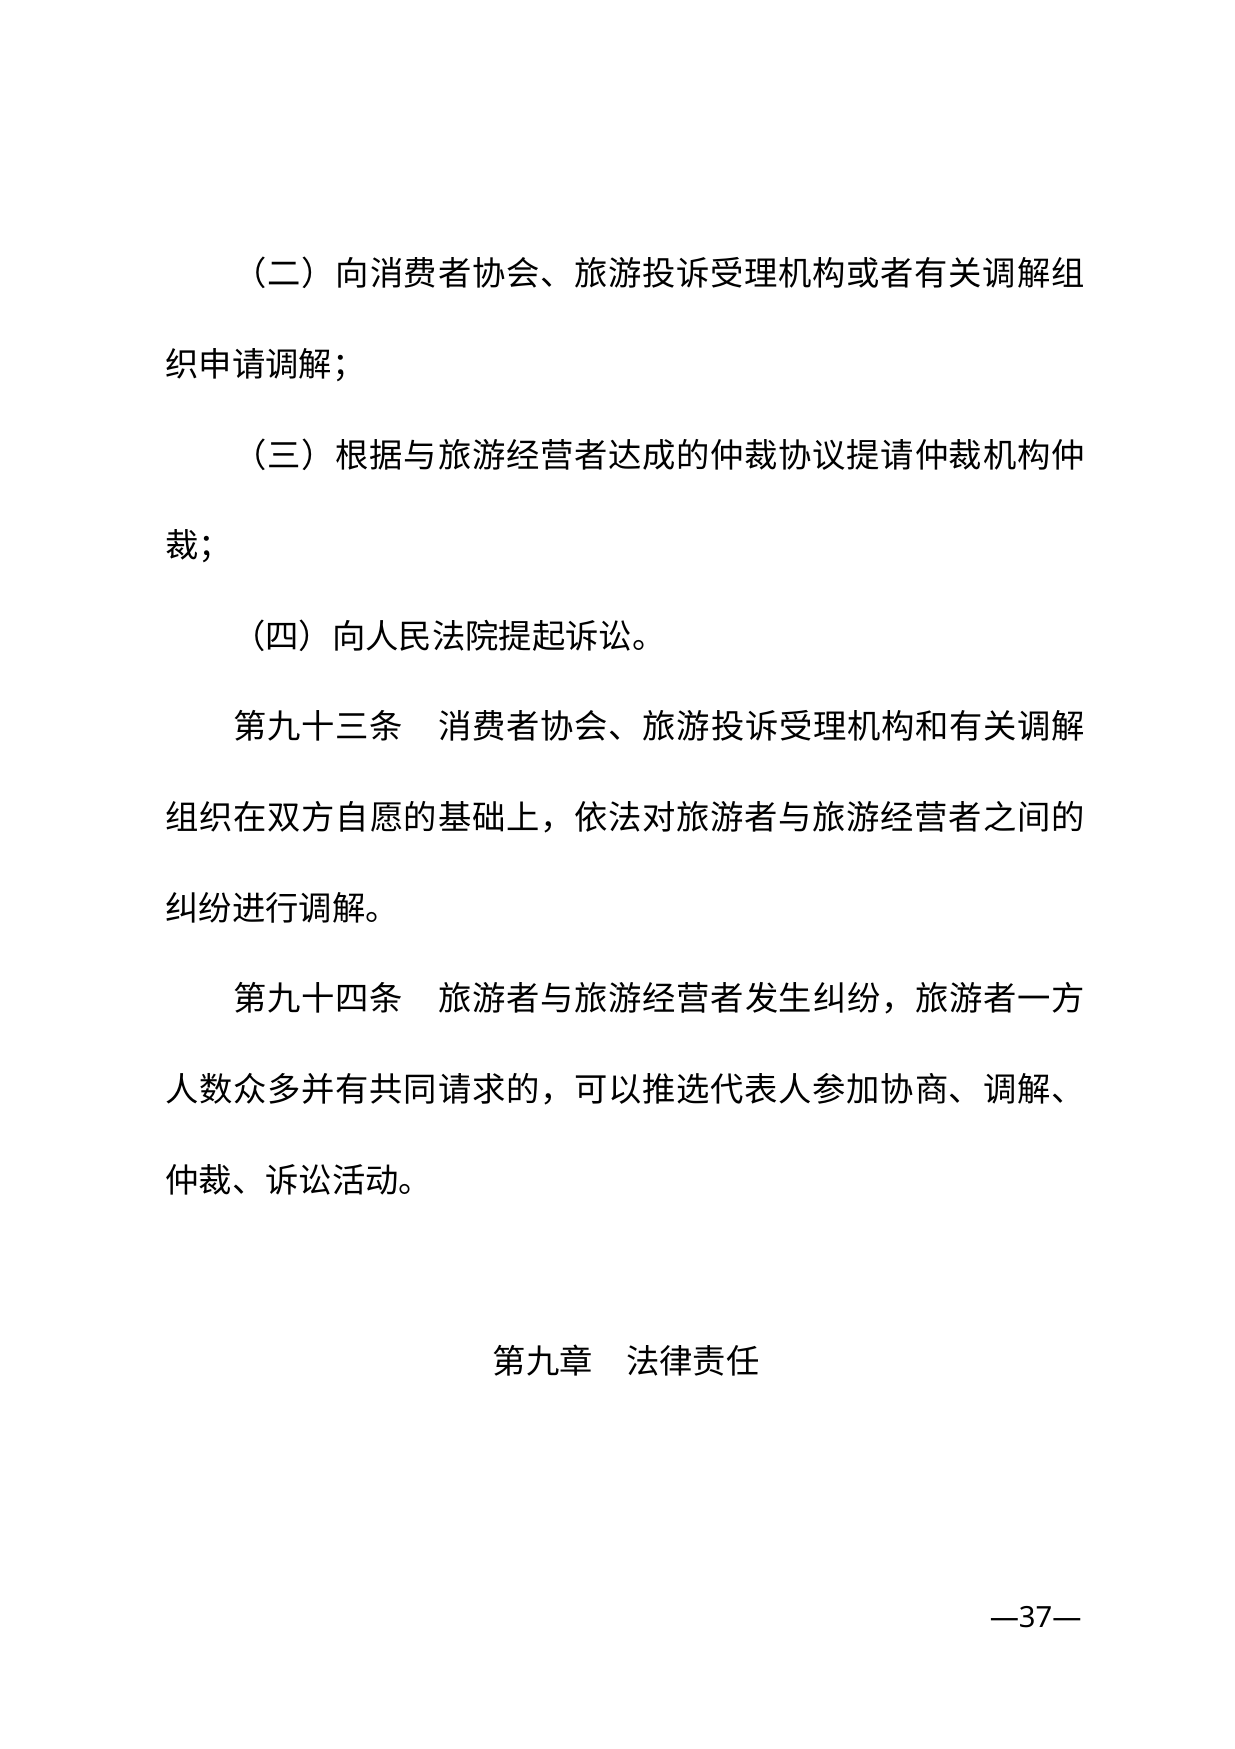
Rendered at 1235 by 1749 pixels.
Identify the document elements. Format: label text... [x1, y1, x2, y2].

text 第九章 法律责任 [165, 1313, 1087, 1404]
text 第九十三条 消费者协会、旅游投诉受理机构和有关调解组织在双方自愿的基础上，依法对旅游者与旅游经营者之间的纠纷进行调解。 [165, 679, 1087, 951]
text （二）向消费者协会、旅游投诉受理机构或者有关调解组织申请调解； [165, 226, 1087, 407]
text （三）根据与旅游经营者达成的仲裁协议提请仲裁机构仲裁； [165, 407, 1087, 588]
text （四）向人民法院提起诉讼。 [165, 588, 1087, 679]
text 第九十四条 旅游者与旅游经营者发生纠纷，旅游者一方人数众多并有共同请求的，可以推选代表人参加协商、调解、仲裁、诉讼活动。 [165, 951, 1087, 1223]
